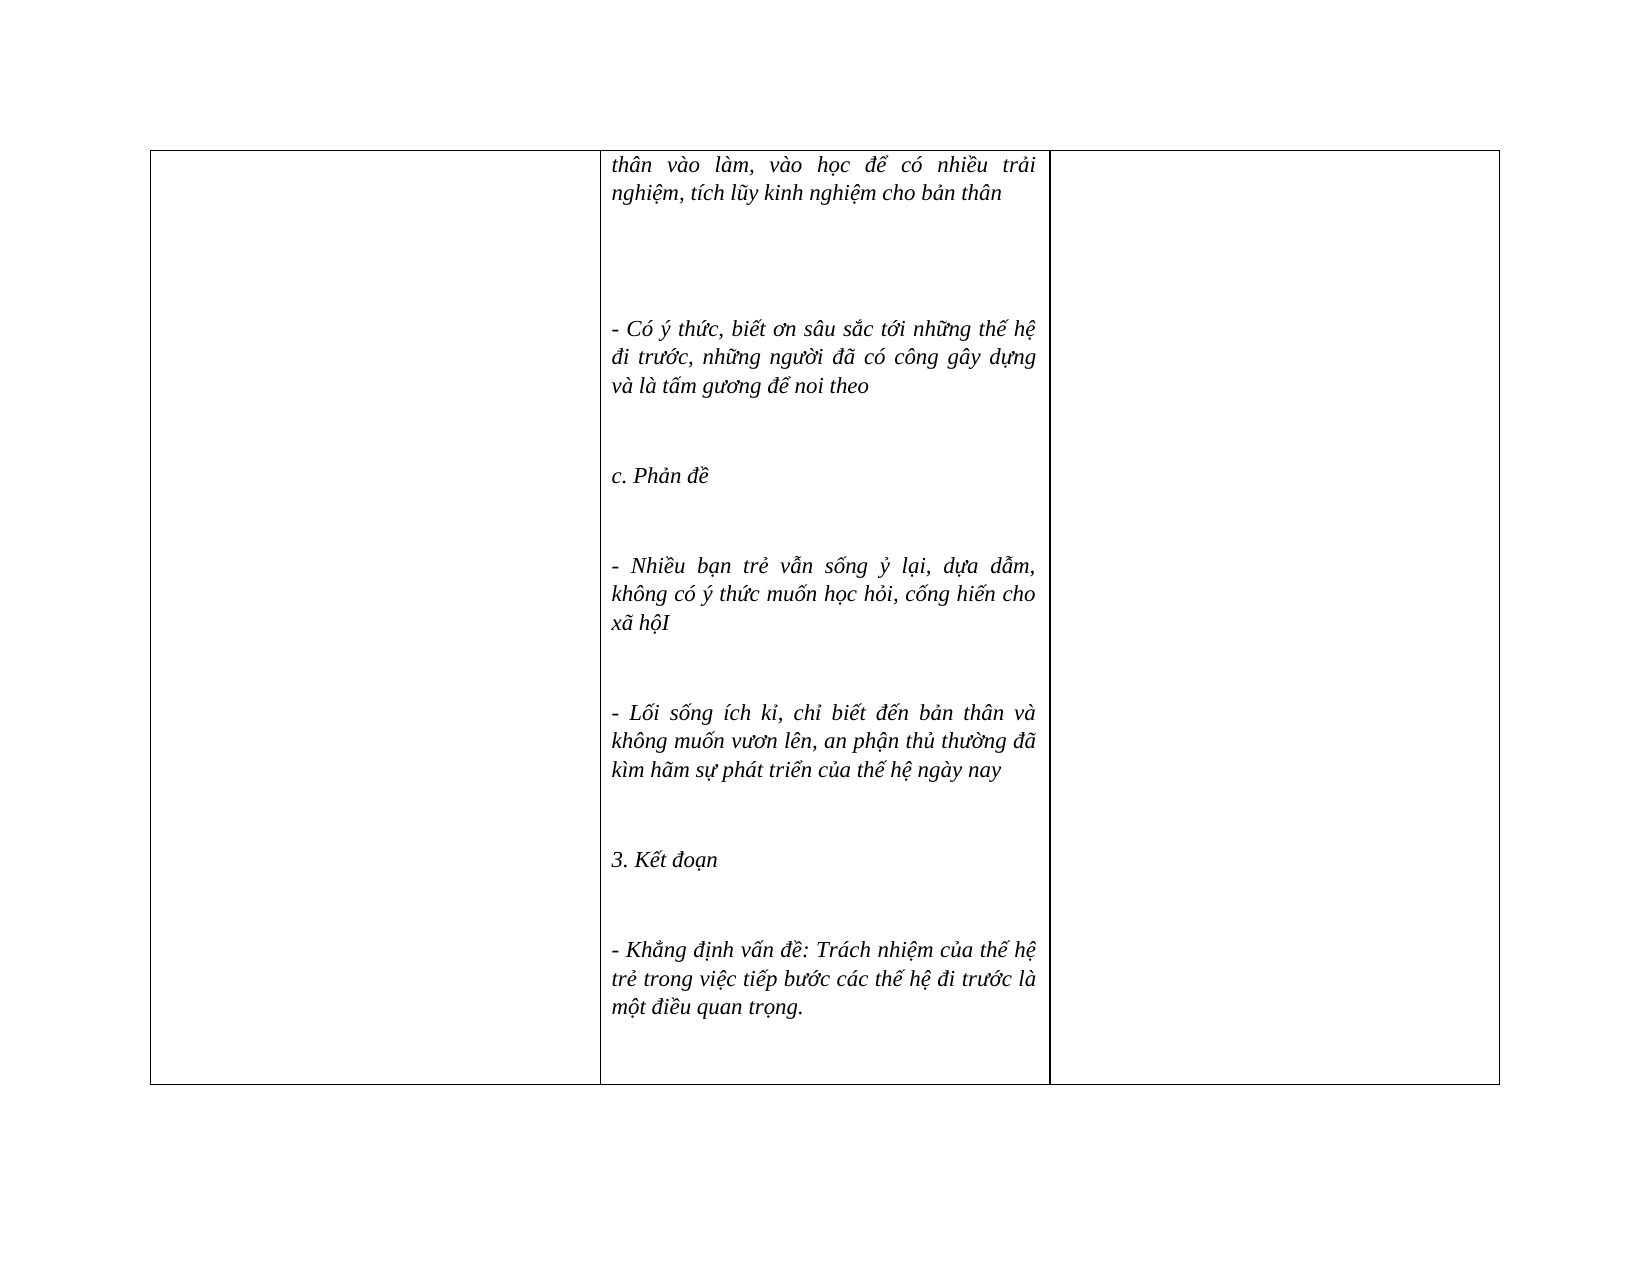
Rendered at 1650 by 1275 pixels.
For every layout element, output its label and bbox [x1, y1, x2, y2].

table_cell [1051, 151, 1499, 1083]
table_cell [601, 151, 1049, 1083]
table_cell [151, 151, 600, 1083]
